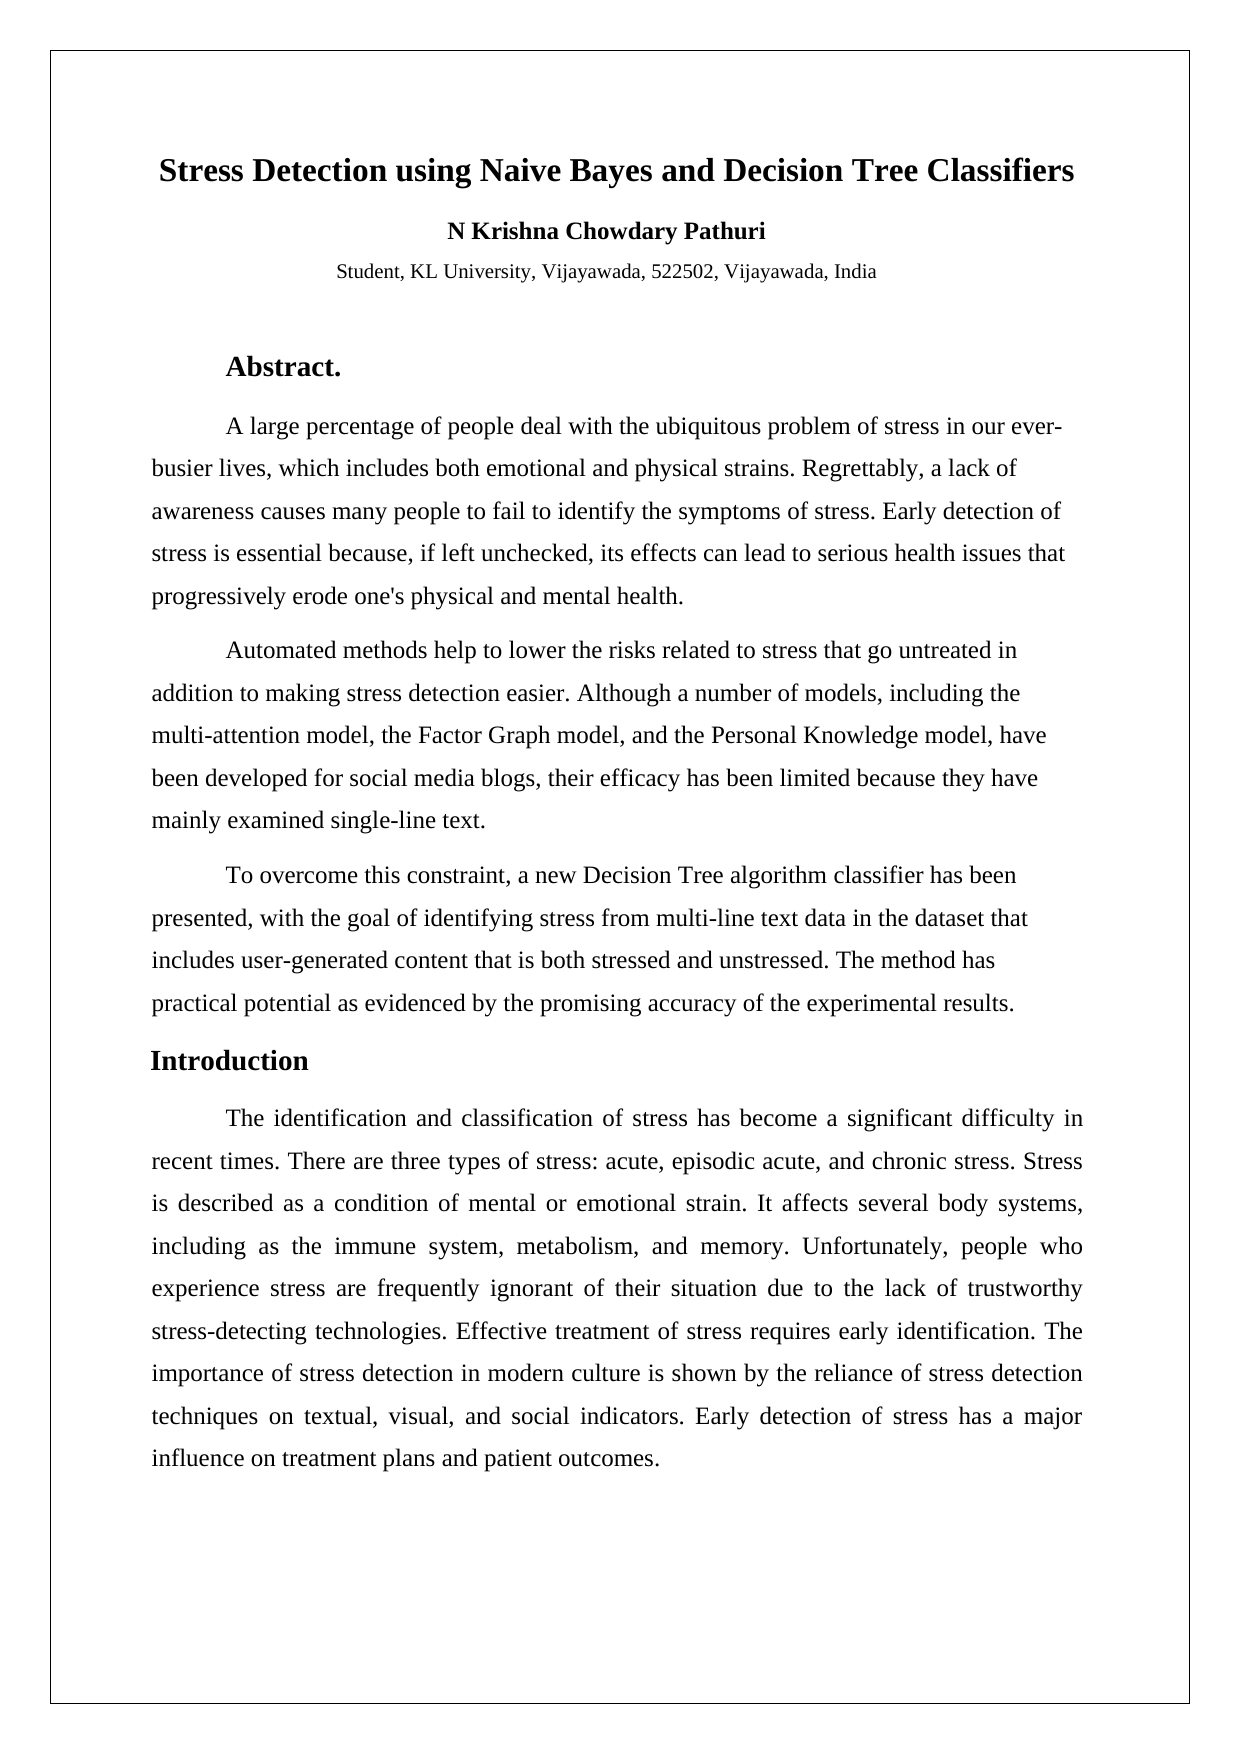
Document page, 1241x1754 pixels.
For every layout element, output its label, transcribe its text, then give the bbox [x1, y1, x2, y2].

text The identification and classification of stress has become a significant difficulty in recent times. There are three types of stress: acute, episodic acute, and chronic stress. Stress is described as a condition of mental or emotional strain. It affects several body systems, including as the immune system, metabolism, and memory. Unfortunately, people who experience stress are frequently ignorant of their situation due to the lack of trustworthy stress-detecting technologies. Effective treatment of stress requires early identification. The importance of stress detection in modern culture is shown by the reliance of stress detection techniques on textual, visual, and social indicators. Early detection of stress has a major influence on treatment plans and patient outcomes. [151, 1103, 1084, 1472]
subtitle Stress Detection using Naive Bayes and Decision Tree Classifiers [150, 150, 1084, 188]
text Student, KL University, Vijayawada, 522502, Vijayawada, India [150, 258, 1063, 283]
text Abstract. [151, 349, 1084, 382]
text Automated methods help to lower the risks related to stress that go untreated in addition to making stress detection easier. Although a number of models, including the multi-attention model, the Factor Graph model, and the Personal Knowledge model, have been developed for social media blogs, their efficacy has been limited because they have mainly examined single-line text. [151, 636, 1084, 834]
text N Krishna Chowdary Pathuri [150, 216, 1063, 245]
text To overcome this constraint, a new Decision Tree algorithm classifier has been presented, with the goal of identifying stress from multi-line text data in the dataset that includes user-generated content that is both stressed and unstressed. The method has practical potential as evidenced by the promising accuracy of the experimental results. [151, 860, 1084, 1017]
text A large percentage of people deal with the ubiquitous problem of stress in our ever-busier lives, which includes both emotional and physical strains. Regrettably, a lack of awareness causes many people to fail to identify the symptoms of stress. Early detection of stress is essential because, if left unchecked, its effects can lead to serious health issues that progressively erode one's physical and mental health. [151, 411, 1084, 609]
subtitle Introduction [150, 1043, 1084, 1076]
